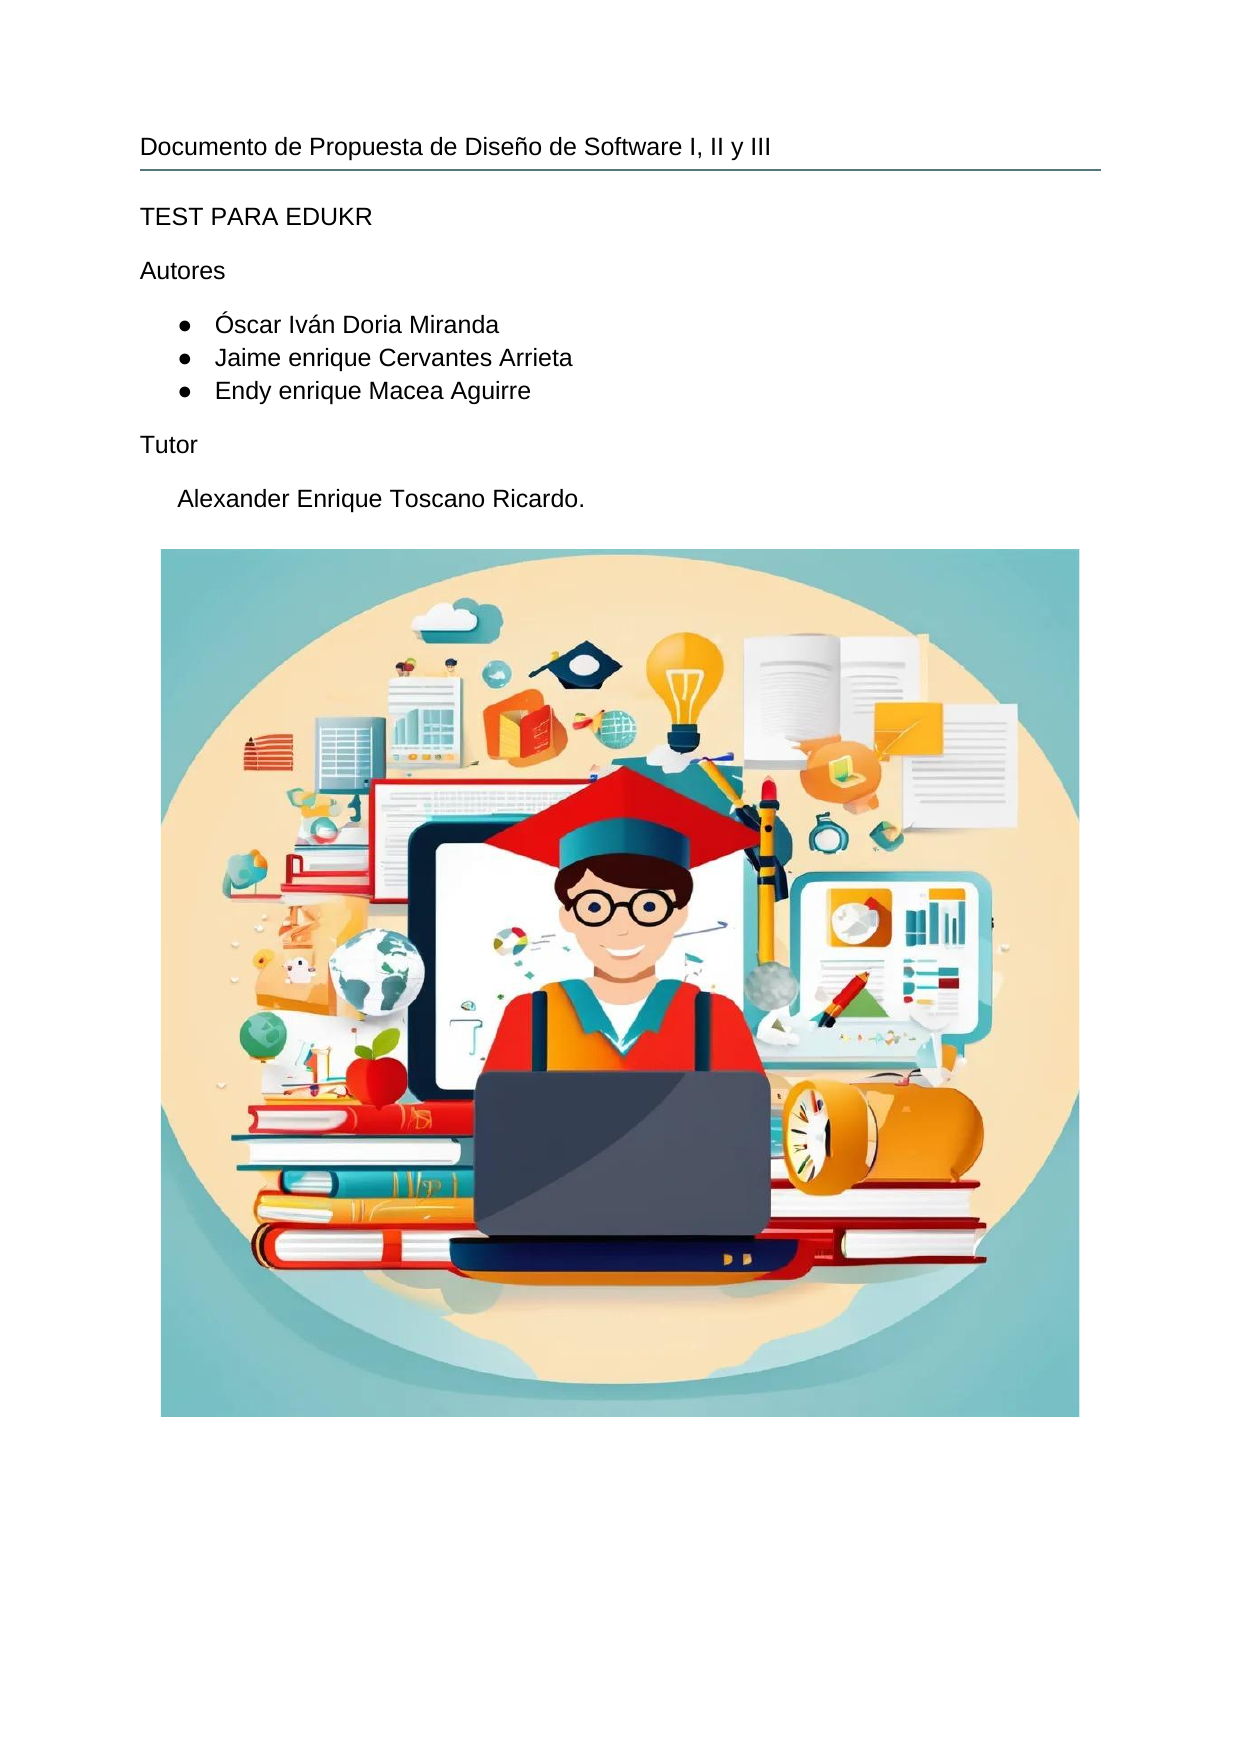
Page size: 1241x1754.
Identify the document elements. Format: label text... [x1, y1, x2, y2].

text Tutor [139, 430, 1101, 459]
text Autores [139, 256, 1101, 285]
text TEST PARA EDUKR [139, 202, 1101, 231]
list Jaime enrique Cervantes Arrieta [177, 343, 1101, 372]
text Alexander Enrique Toscano Ricardo. [177, 484, 1101, 513]
text Documento de Propuesta de Diseño de Software I, II y III [139, 132, 1101, 171]
list Óscar Iván Doria Miranda [177, 310, 1101, 339]
list Endy enrique Macea Aguirre [177, 376, 1101, 405]
picture [160, 549, 1080, 1417]
